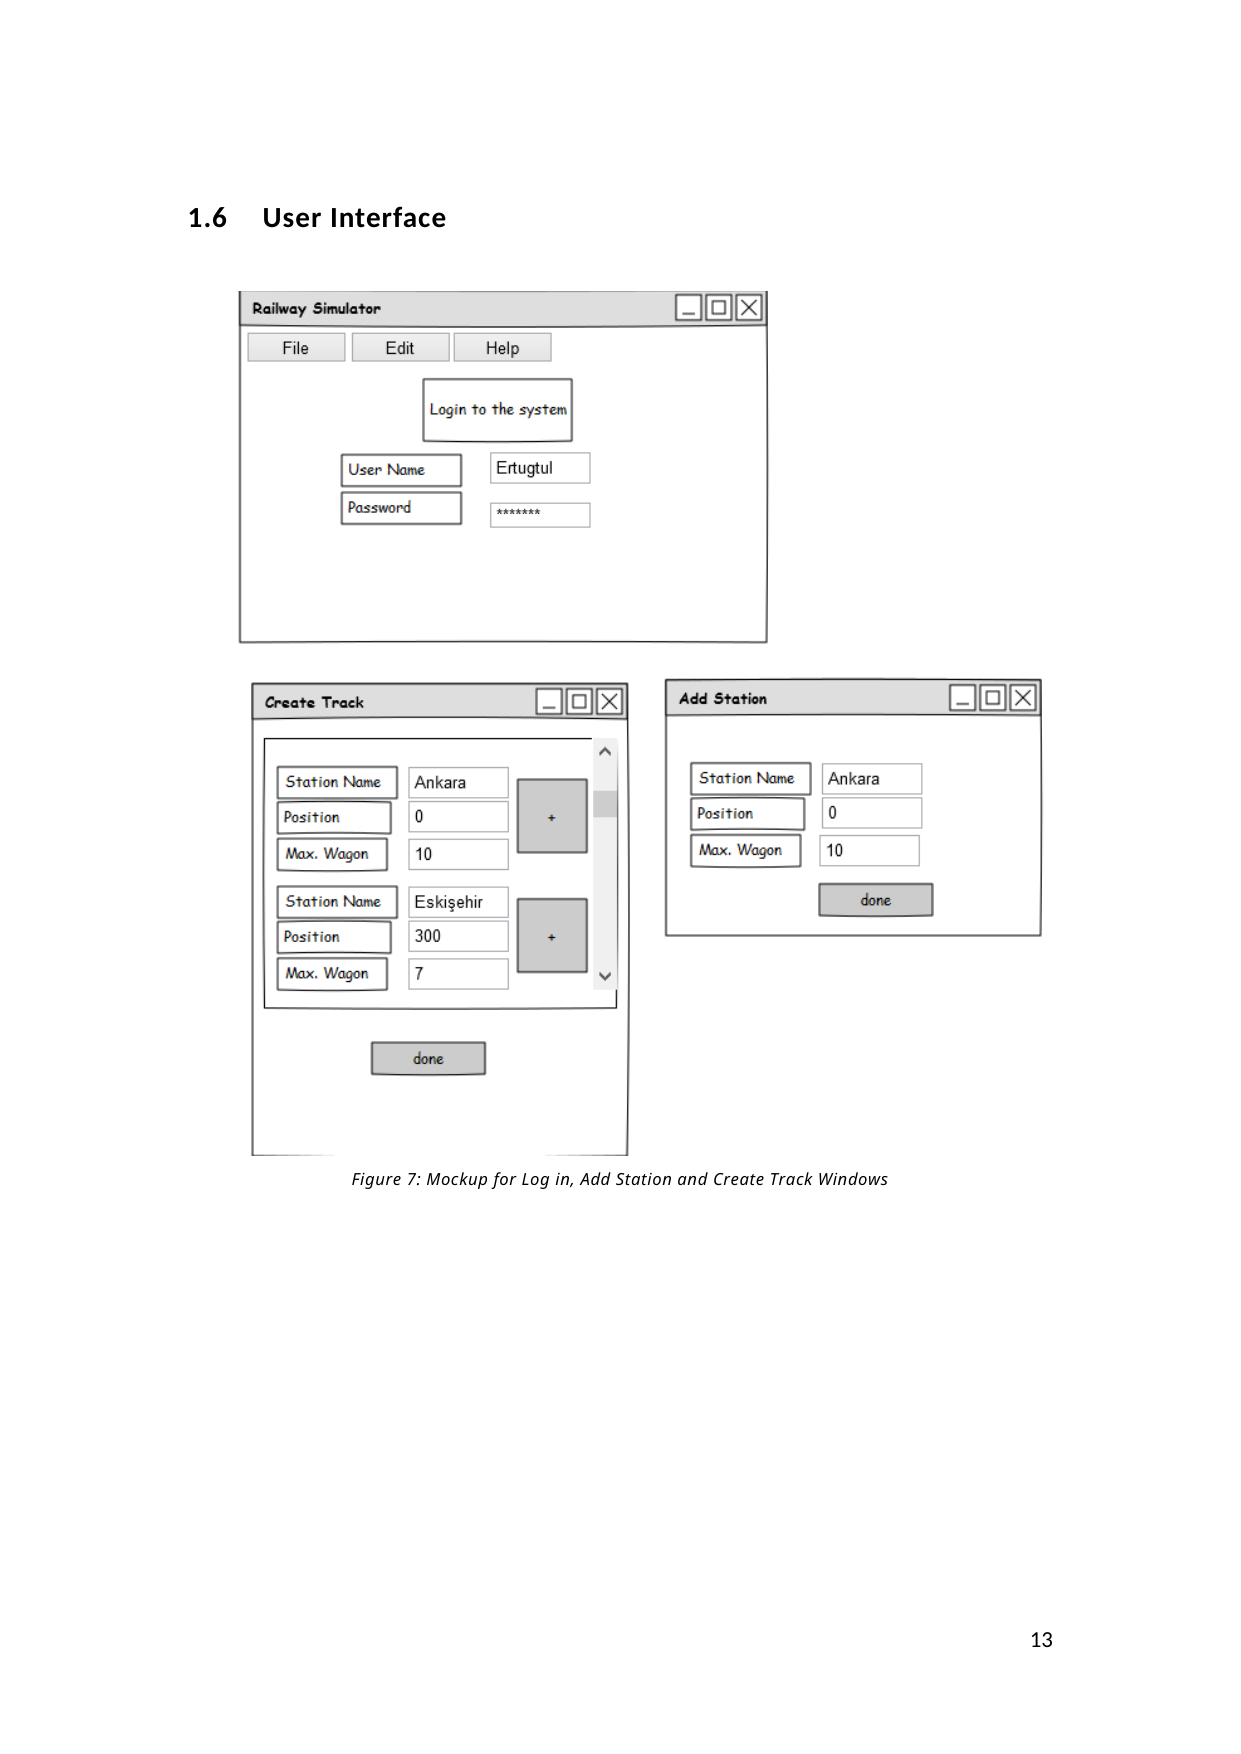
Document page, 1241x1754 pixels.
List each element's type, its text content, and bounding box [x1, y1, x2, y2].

picture [225, 291, 1091, 1156]
subtitle User Interface [187, 199, 1053, 234]
